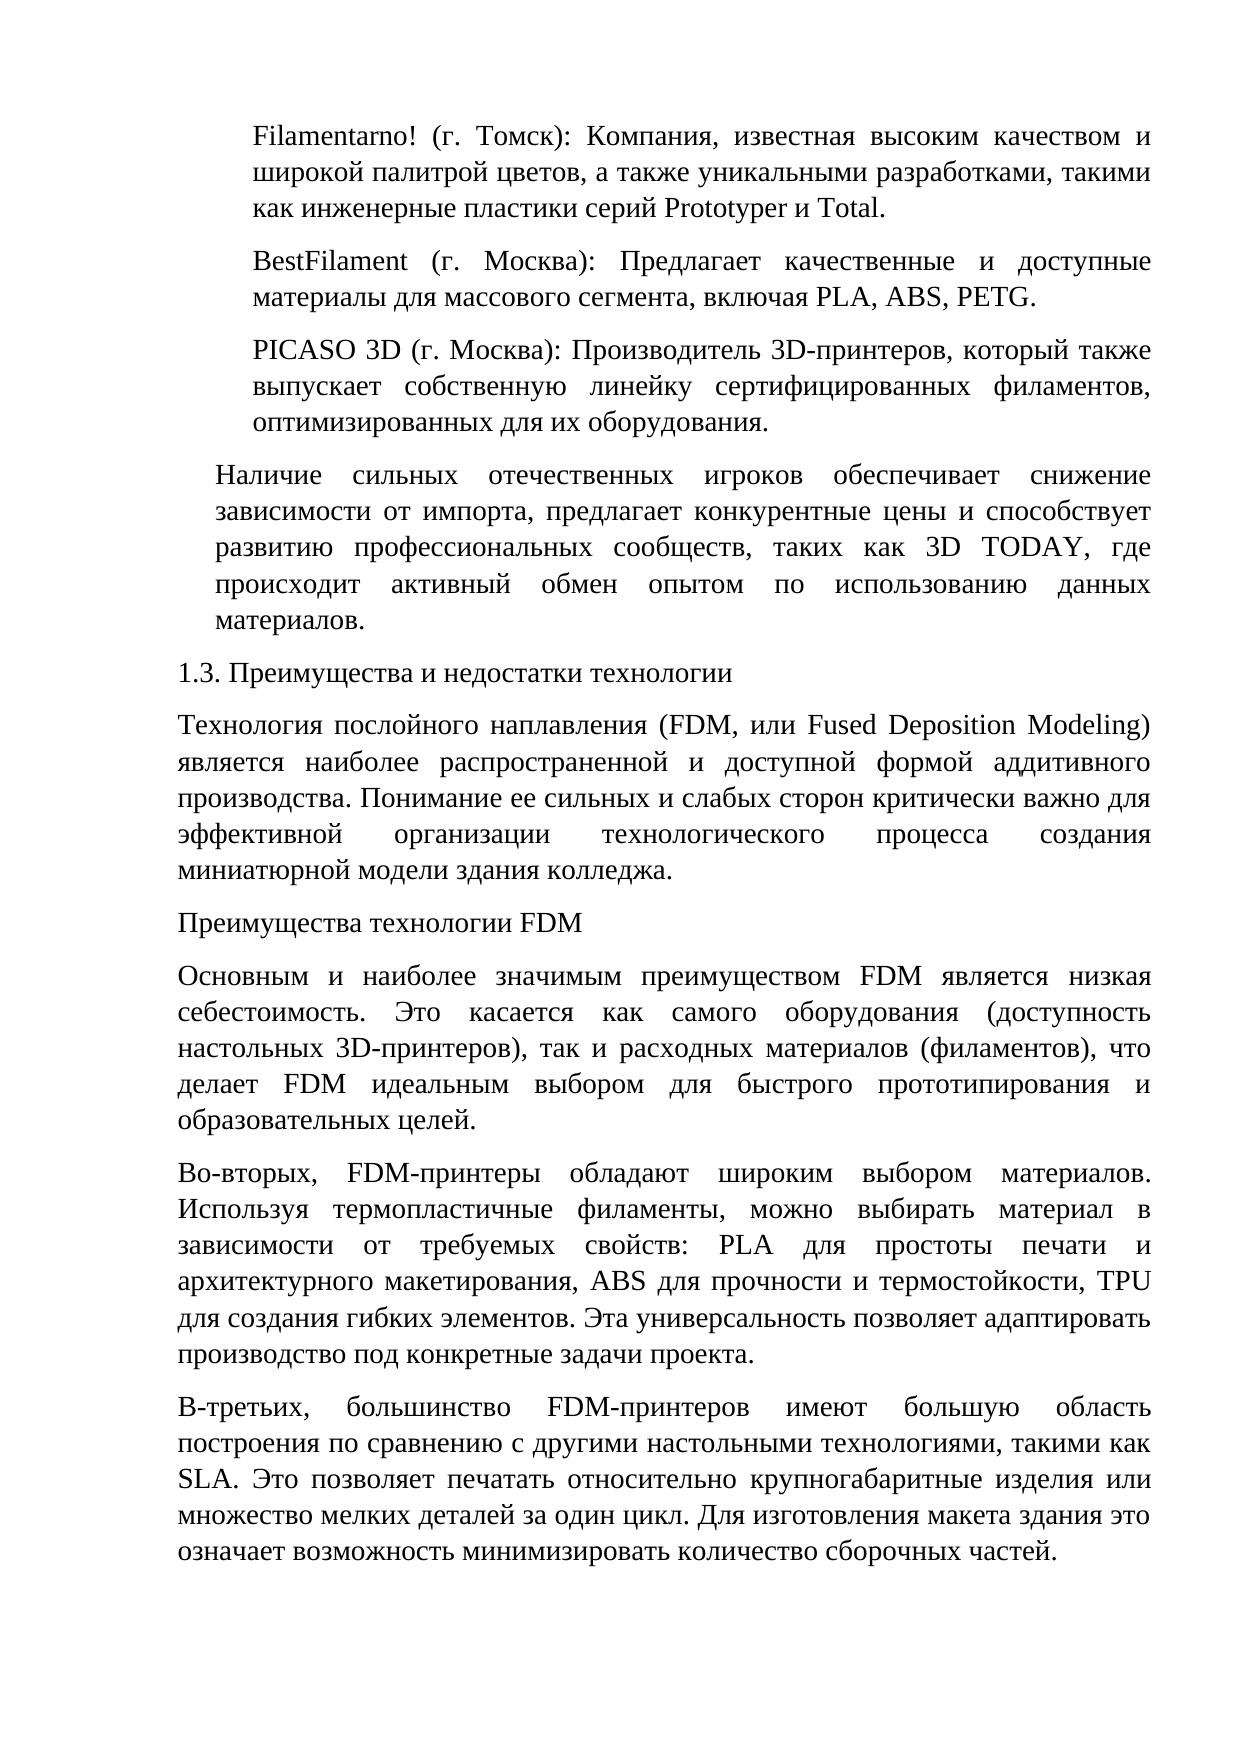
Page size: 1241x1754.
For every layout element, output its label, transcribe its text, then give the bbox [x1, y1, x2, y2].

text 1.3. Преимущества и недостатки технологии [177, 655, 1152, 688]
text Основным и наиболее значимым преимуществом FDM является низкая себестоимость. Это касается как самого оборудования (доступность настольных 3D-принтеров), так и расходных материалов (филаментов), что делает FDM идеальным выбором для быстрого прототипирования и образовательных целей. [177, 958, 1152, 1136]
text BestFilament (г. Москва): Предлагает качественные и доступные материалы для массового сегмента, включая PLA, ABS, PETG. [252, 243, 1152, 313]
text Технология послойного наплавления (FDM, или Fused Deposition Modeling) является наиболее распространенной и доступной формой аддитивного производства. Понимание ее сильных и слабых сторон критически важно для эффективной организации технологического процесса создания миниатюрной модели здания колледжа. [177, 707, 1152, 886]
text Filamentarno! (г. Томск): Компания, известная высоким качеством и широкой палитрой цветов, а также уникальными разработками, такими как инженерные пластики серий Prototyper и Total. [252, 118, 1152, 224]
text Наличие сильных отечественных игроков обеспечивает снижение зависимости от импорта, предлагает конкурентные цены и способствует развитию профессиональных сообществ, таких как 3D TODAY, где происходит активный обмен опытом по использованию данных материалов. [215, 457, 1152, 635]
text Во-вторых, FDM-принтеры обладают широким выбором материалов. Используя термопластичные филаменты, можно выбирать материал в зависимости от требуемых свойств: PLA для простоты печати и архитектурного макетирования, ABS для прочности и термостойкости, TPU для создания гибких элементов. Эта универсальность позволяет адаптировать производство под конкретные задачи проекта. [177, 1155, 1152, 1369]
text PICASO 3D (г. Москва): Производитель 3D-принтеров, который также выпускает собственную линейку сертифицированных филаментов, оптимизированных для их оборудования. [252, 332, 1152, 438]
text Преимущества технологии FDM [177, 905, 1152, 938]
text В-третьих, большинство FDM-принтеров имеют большую область построения по сравнению с другими настольными технологиями, такими как SLA. Это позволяет печатать относительно крупногабаритные изделия или множество мелких деталей за один цикл. Для изготовления макета здания это означает возможность минимизировать количество сборочных частей. [177, 1389, 1152, 1567]
